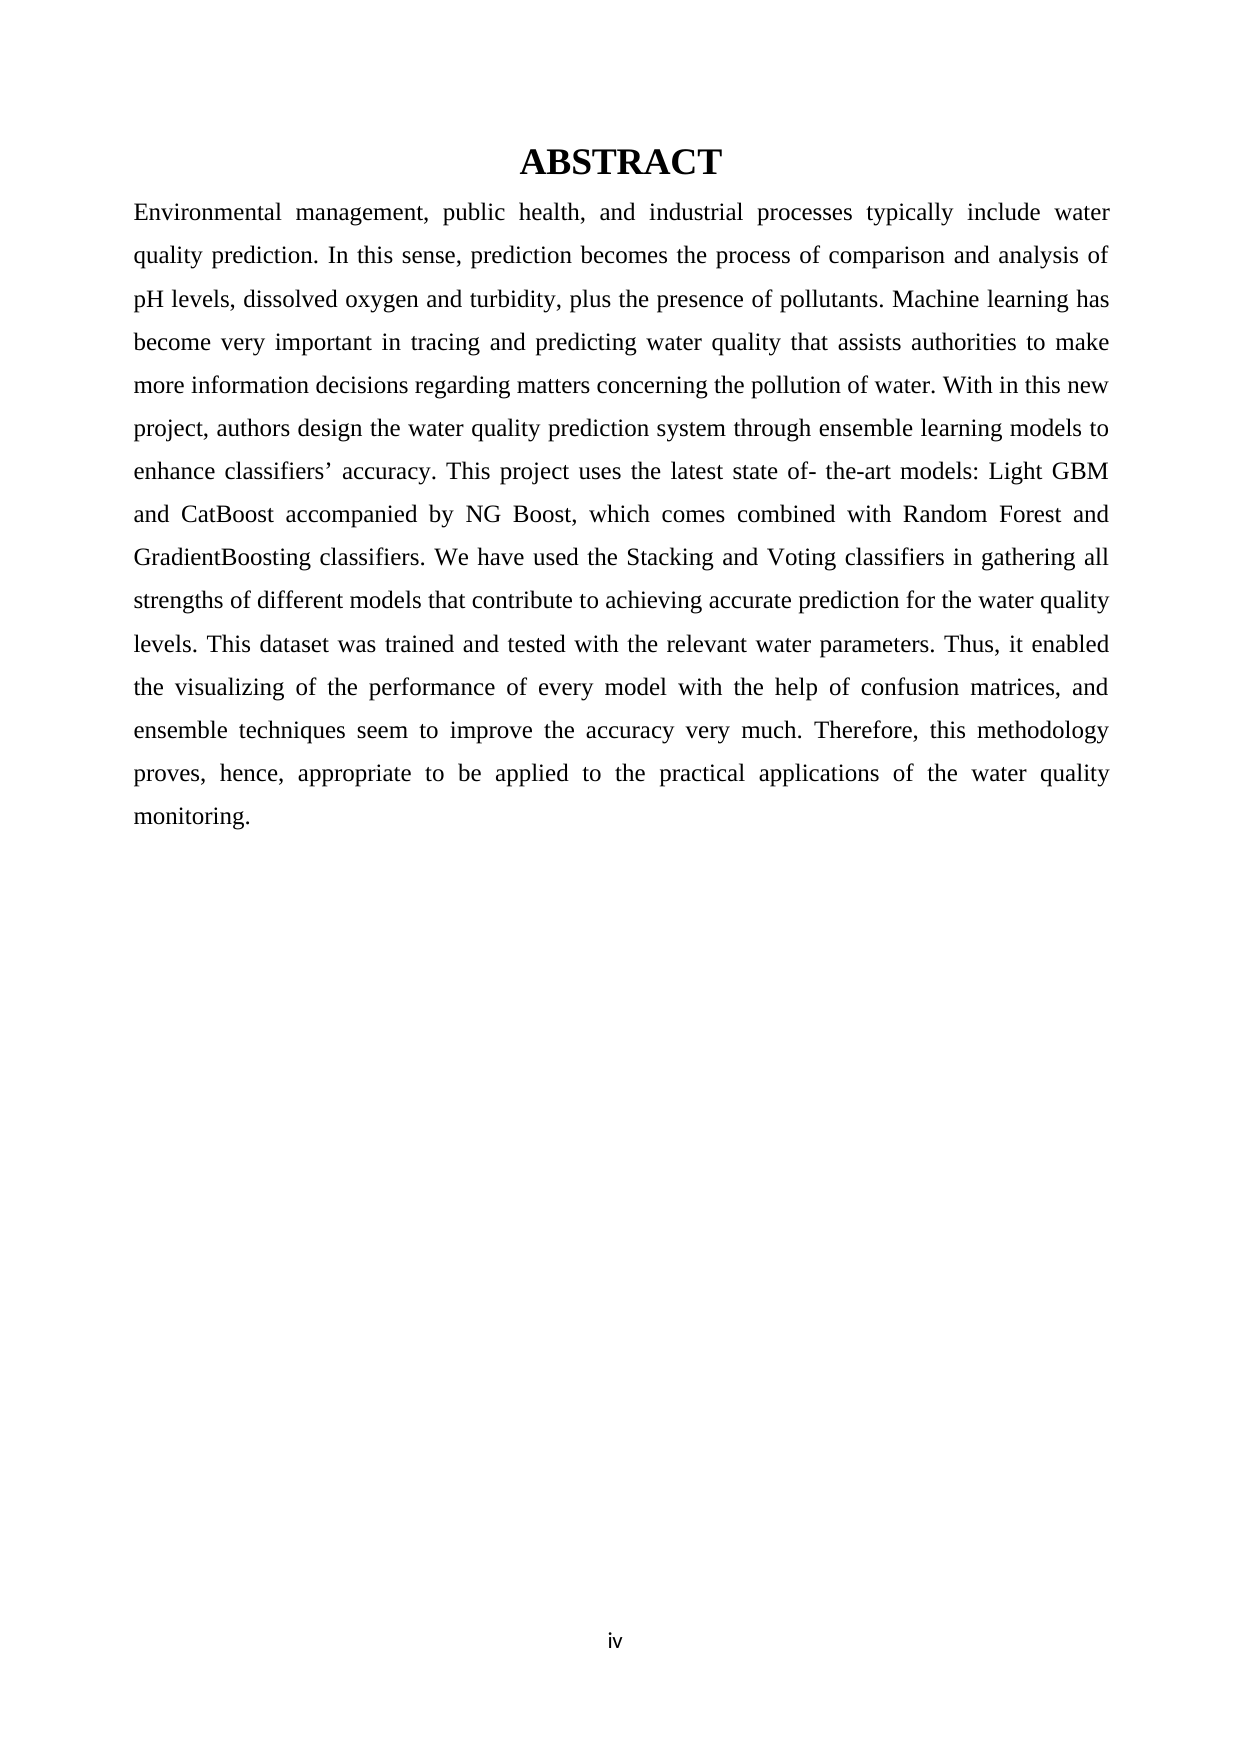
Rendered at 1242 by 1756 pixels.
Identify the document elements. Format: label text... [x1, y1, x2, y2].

subtitle ABSTRACT [133, 139, 1108, 183]
text Environmental management, public health, and industrial processes typically include water quality prediction. In this sense, prediction becomes the process of comparison and analysis of pH levels, dissolved oxygen and turbidity, plus the presence of pollutants. Machine learning has become very important in tracing and predicting water quality that assists authorities to make more information decisions regarding matters concerning the pollution of water. With in this new project, authors design the water quality prediction system through ensemble learning models to enhance classifiers’ accuracy. This project uses the latest state of- the-art models: Light GBM and CatBoost accompanied by NG Boost, which comes combined with Random Forest and GradientBoosting classifiers. We have used the Stacking and Voting classifiers in gathering all strengths of different models that contribute to achieving accurate prediction for the water quality levels. This dataset was trained and tested with the relevant water parameters. Thus, it enabled the visualizing of the performance of every model with the help of confusion matrices, and ensemble techniques seem to improve the accuracy very much. Therefore, this methodology proves, hence, appropriate to be applied to the practical applications of the water quality monitoring. [133, 197, 1110, 830]
